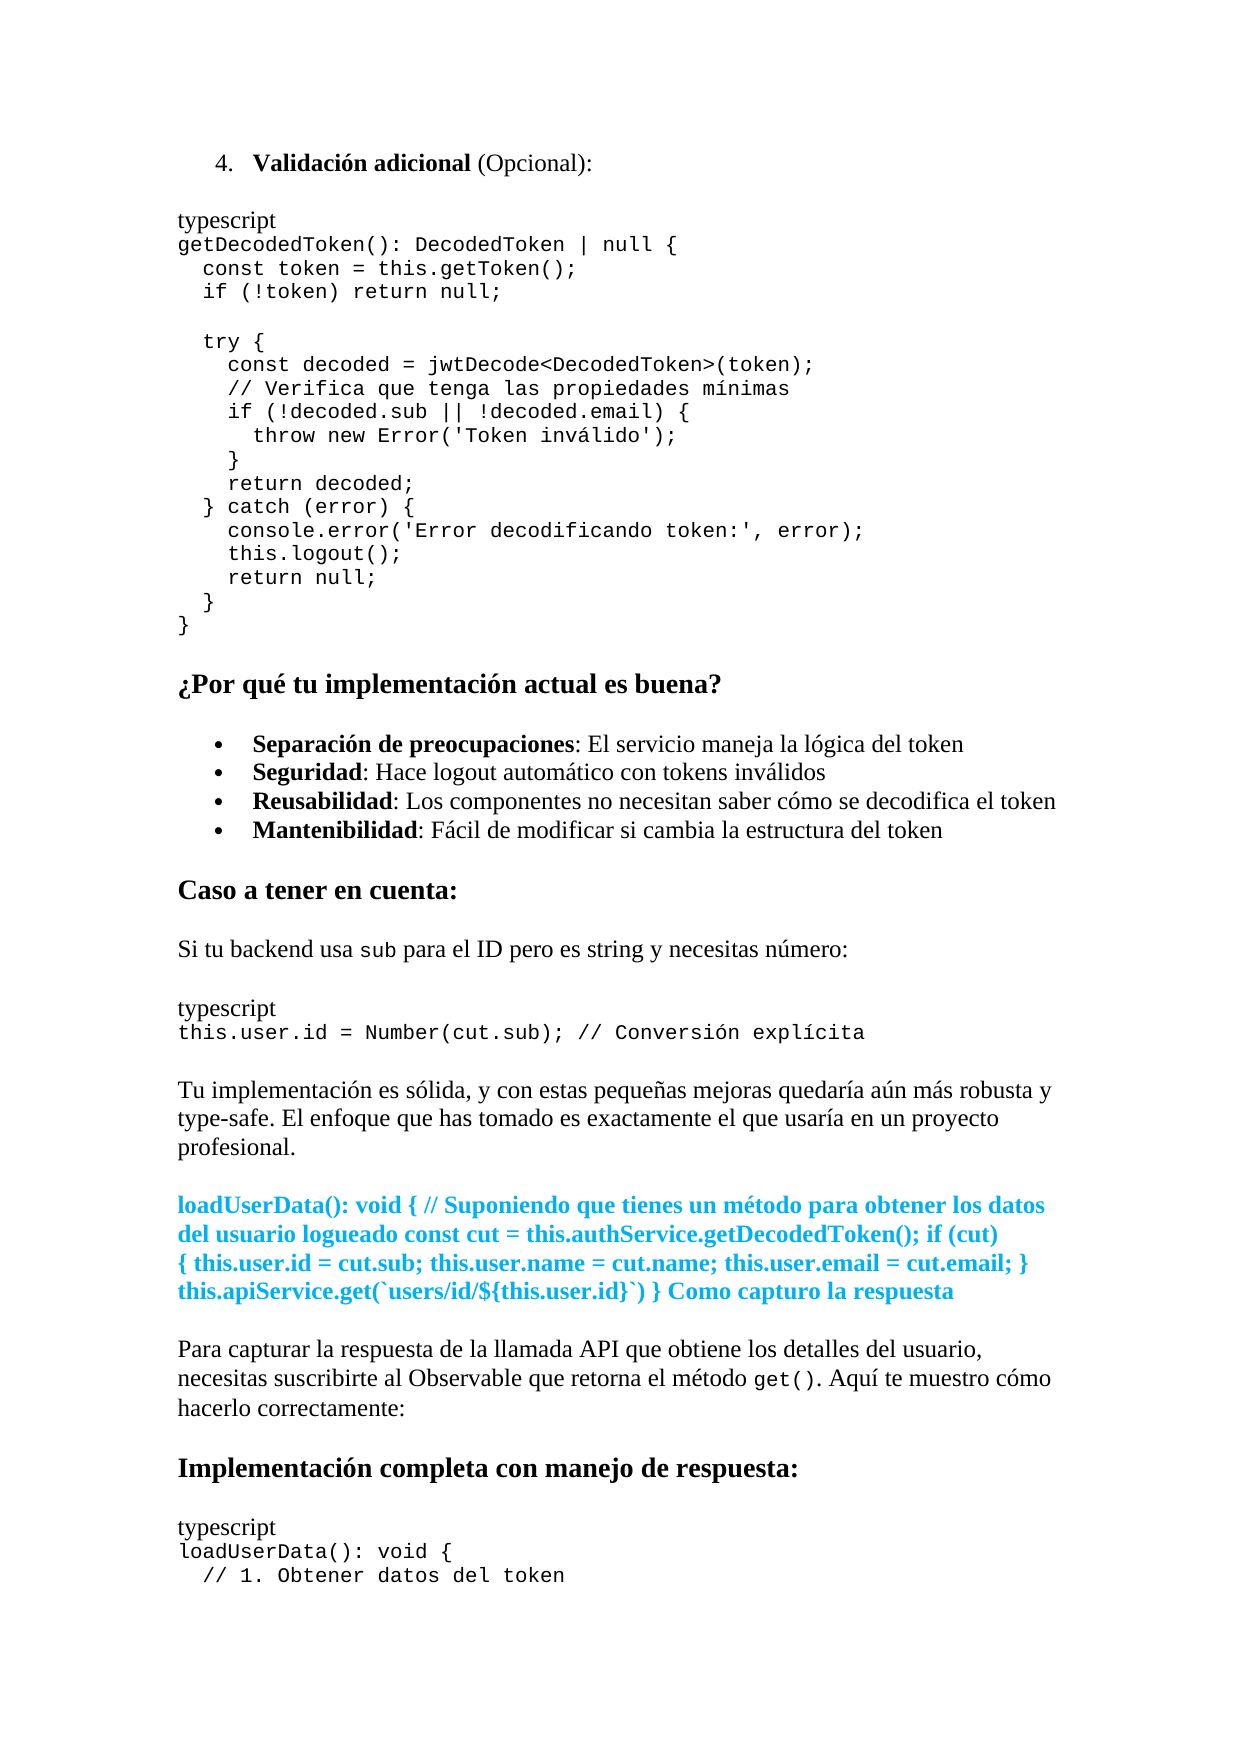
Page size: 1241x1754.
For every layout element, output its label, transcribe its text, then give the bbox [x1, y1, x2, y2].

text if (!decoded.sub || !decoded.email) { [177, 402, 1063, 425]
text // 1. Obtener datos del token [177, 1564, 1063, 1588]
text } catch (error) { [177, 496, 1063, 520]
text Implementación completa con manejo de respuesta: [177, 1451, 1063, 1483]
text Para capturar la respuesta de la llamada API que obtiene los detalles del usuario, necesitas suscribirte al Observable que retorna el método get(). Aquí te muestro cómo hacerlo correctamente: [177, 1334, 1063, 1421]
text if (!token) return null; [177, 282, 1063, 305]
text typescript [177, 206, 1063, 234]
text this.user.id = Number(cut.sub); // Conversión explícita [177, 1022, 1063, 1046]
text throw new Error('Token inválido'); [177, 425, 1063, 449]
list Mantenibilidad: Fácil de modificar si cambia la estructura del token [215, 815, 1063, 844]
text Caso a tener en cuenta: [177, 873, 1063, 905]
text } [177, 614, 1063, 638]
text this.logout(); [177, 543, 1063, 567]
list Seguridad: Hace logout automático con tokens inválidos [215, 757, 1063, 786]
text loadUserData(): void { // Suponiendo que tienes un método para obtener los datos del usuario logueado const cut = this.authService.getDecodedToken(); if (cut) { this.user.id = cut.sub; this.user.name = cut.name; this.user.email = cut.email; } this.apiService.get(`users/id/${this.user.id}`) } Como capturo la respuesta [177, 1190, 1063, 1305]
text Si tu backend usa sub para el ID pero es string y necesitas número: [177, 934, 1063, 964]
text const decoded = jwtDecode<DecodedToken>(token); [177, 354, 1063, 378]
list Reusabilidad: Los componentes no necesitan saber cómo se decodifica el token [215, 786, 1063, 815]
text // Verifica que tenga las propiedades mínimas [177, 378, 1063, 402]
text Tu implementación es sólida, y con estas pequeñas mejoras quedaría aún más robusta y type-safe. El enfoque que has tomado es exactamente el que usaría en un proyecto profesional. [177, 1075, 1063, 1161]
text typescript [177, 1512, 1063, 1541]
list Validación adicional (Opcional): [215, 148, 1063, 176]
text ¿Por qué tu implementación actual es buena? [177, 667, 1063, 699]
text typescript [177, 993, 1063, 1022]
text try { [177, 331, 1063, 354]
text getDecodedToken(): DecodedToken | null { [177, 234, 1063, 258]
list Separación de preocupaciones: El servicio maneja la lógica del token [215, 729, 1063, 757]
text } [177, 591, 1063, 614]
text console.error('Error decodificando token:', error); [177, 520, 1063, 543]
text loadUserData(): void { [177, 1541, 1063, 1564]
text return null; [177, 567, 1063, 591]
text } [177, 449, 1063, 472]
text return decoded; [177, 472, 1063, 496]
text const token = this.getToken(); [177, 258, 1063, 282]
